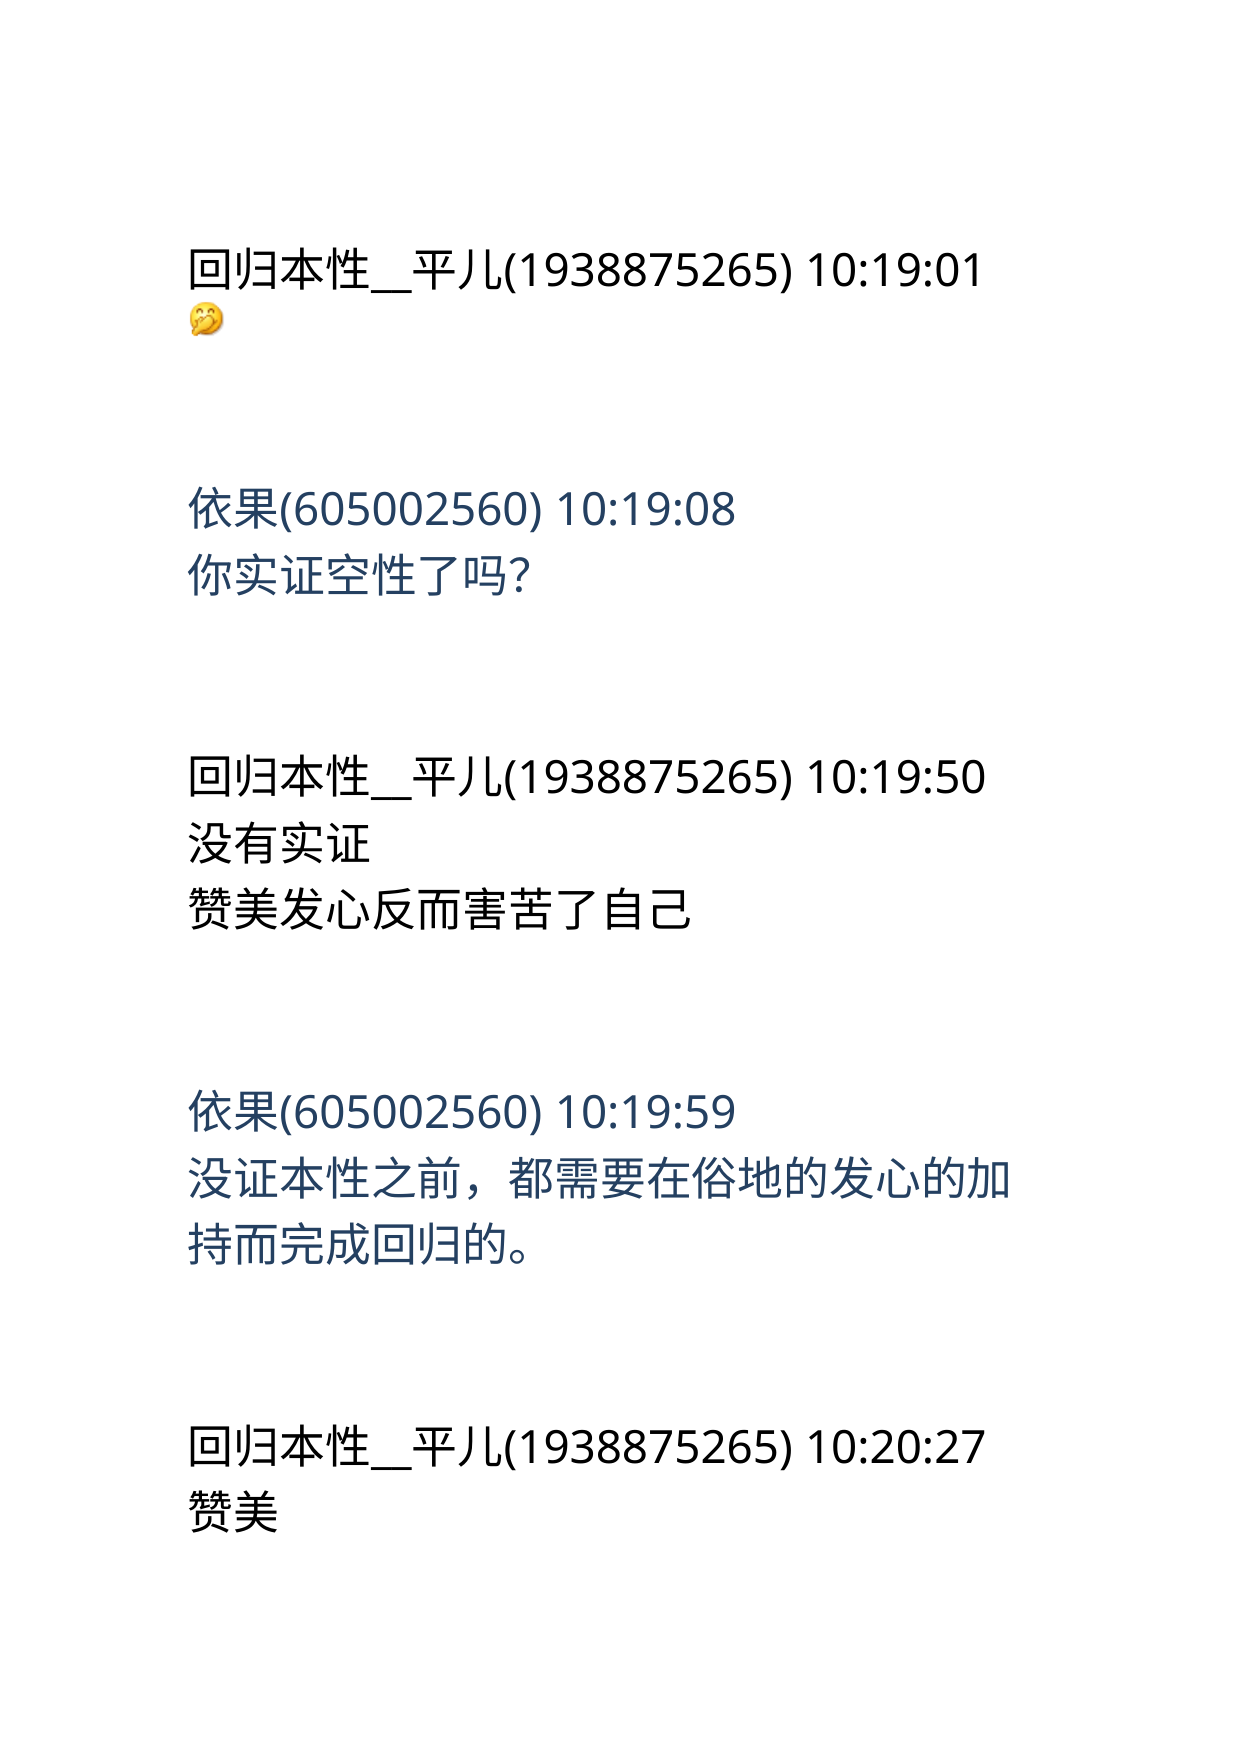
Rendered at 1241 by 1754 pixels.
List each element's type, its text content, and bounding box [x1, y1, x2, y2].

text 回归本性__平儿(1938875265) 10:19:50 没有实证 赞美发心反而害苦了自己 [187, 741, 1053, 971]
text 回归本性__平儿(1938875265) 10:19:01 [187, 233, 1053, 337]
text 依果(605002560) 10:19:59 没证本性之前，都需要在俗地的发心的加持而完成回归的。 [187, 1075, 1053, 1306]
picture [187, 299, 226, 338]
text 回归本性__平儿(1938875265) 10:20:27 赞美 [187, 1410, 1053, 1574]
text 依果(605002560) 10:19:08 你实证空性了吗？ [187, 473, 1053, 637]
